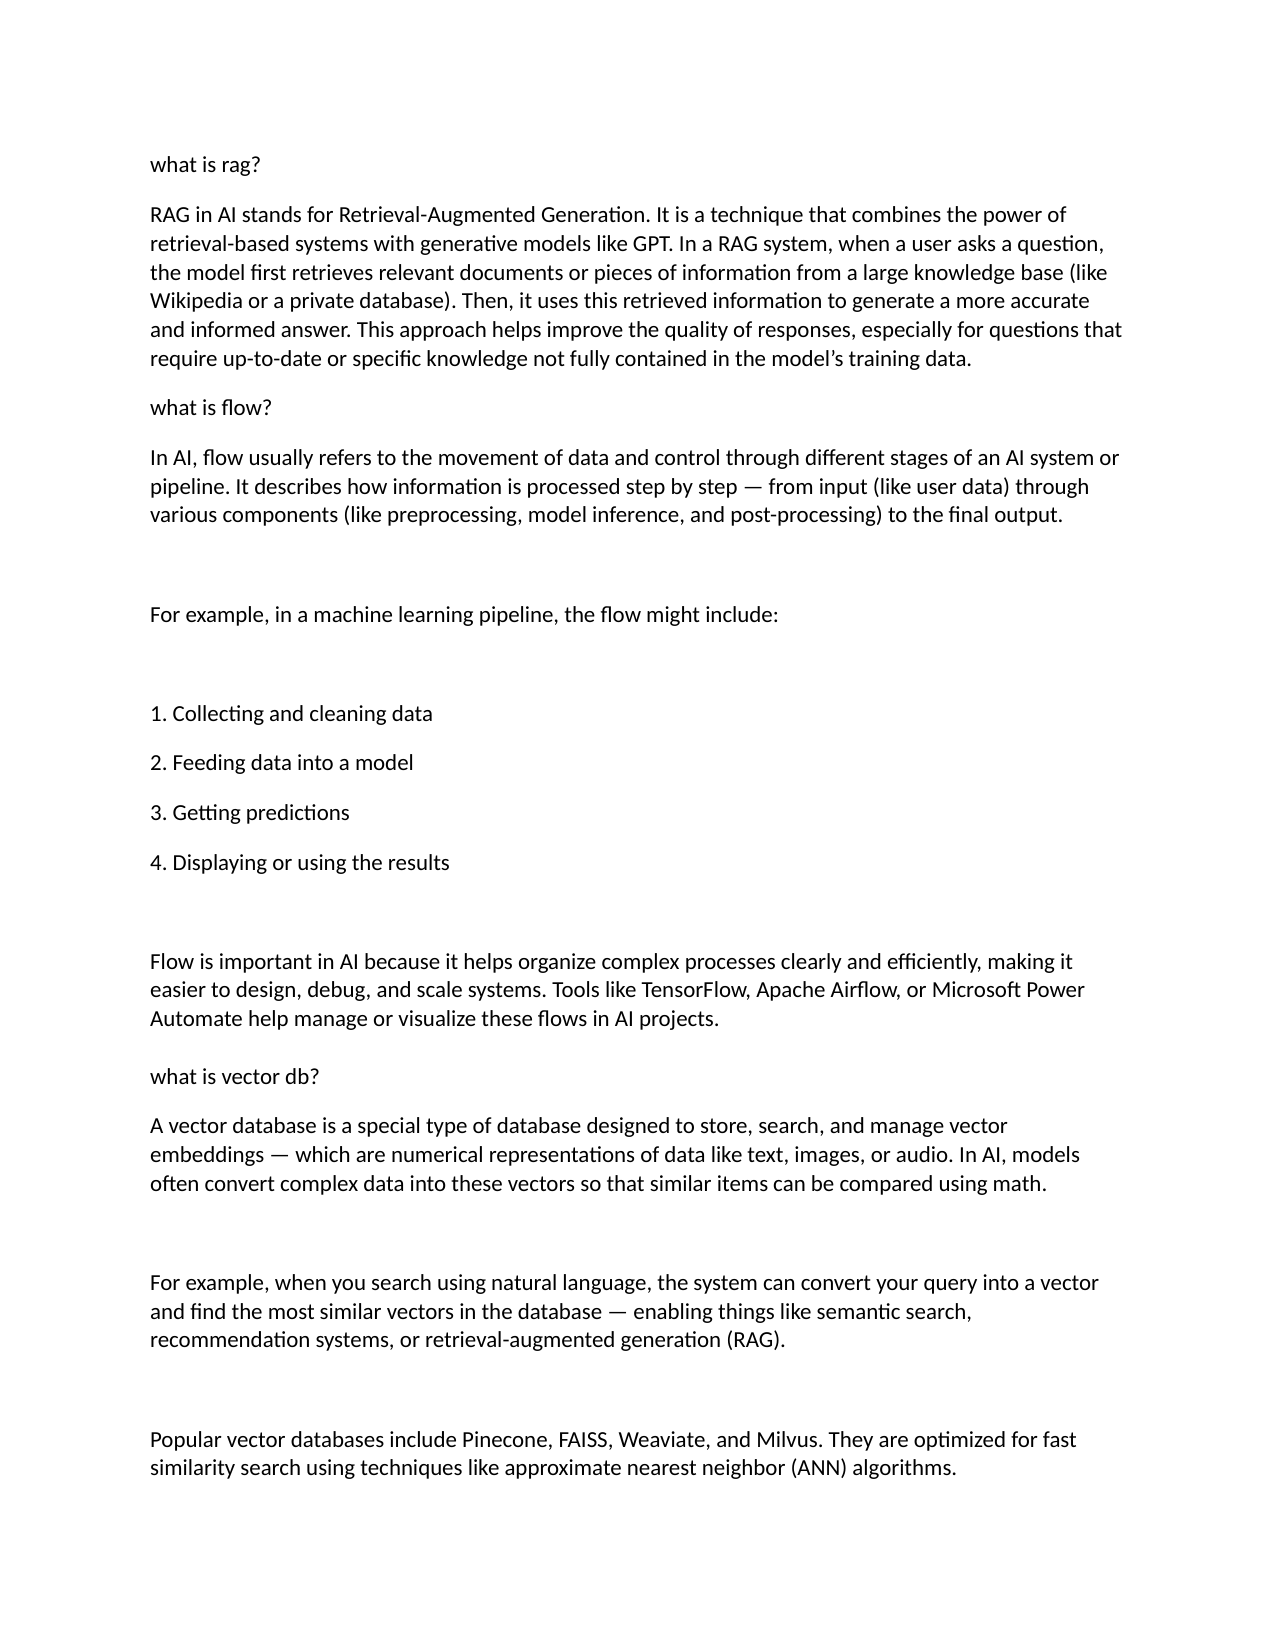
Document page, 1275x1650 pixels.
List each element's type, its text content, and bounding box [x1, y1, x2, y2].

text 4. Displaying or using the results [150, 847, 1125, 876]
text In AI, flow usually refers to the movement of data and control through different stages of an AI system or pipeline. It describes how information is processed step by step — from input (like user data) through various components (like preprocessing, model inference, and post-processing) to the final output. [150, 442, 1125, 529]
text 1. Collecting and cleaning data [150, 698, 1125, 727]
text Flow is important in AI because it helps organize complex processes clearly and efficiently, making it easier to design, debug, and scale systems. Tools like TensorFlow, Apache Airflow, or Microsoft Power Automate help manage or visualize these flows in AI projects. what is vector db? [150, 946, 1125, 1090]
text For example, when you search using natural language, the system can convert your query into a vector and find the most similar vectors in the database — enabling things like semantic search, recommendation systems, or retrieval-augmented generation (RAG). [150, 1267, 1125, 1354]
text what is rag? [150, 150, 1125, 179]
text A vector database is a special type of database designed to store, search, and manage vector embeddings — which are numerical representations of data like text, images, or audio. In AI, models often convert complex data into these vectors so that similar items can be compared using math. [150, 1111, 1125, 1197]
text 2. Feeding data into a model [150, 748, 1125, 777]
text For example, in a machine learning pipeline, the flow might include: [150, 599, 1125, 628]
text Popular vector databases include Pinecone, FAISS, Weaviate, and Milvus. They are optimized for fast similarity search using techniques like approximate nearest neighbor (ANN) algorithms. [150, 1424, 1125, 1482]
text RAG in AI stands for Retrieval-Augmented Generation. It is a technique that combines the power of retrieval-based systems with generative models like GPT. In a RAG system, when a user asks a question, the model first retrieves relevant documents or pieces of information from a large knowledge base (like Wikipedia or a private database). Then, it uses this retrieved information to generate a more accurate and informed answer. This approach helps improve the quality of responses, especially for questions that require up-to-date or specific knowledge not fully contained in the model’s training data. [150, 199, 1125, 372]
text 3. Getting predictions [150, 797, 1125, 826]
text what is flow? [150, 393, 1125, 422]
